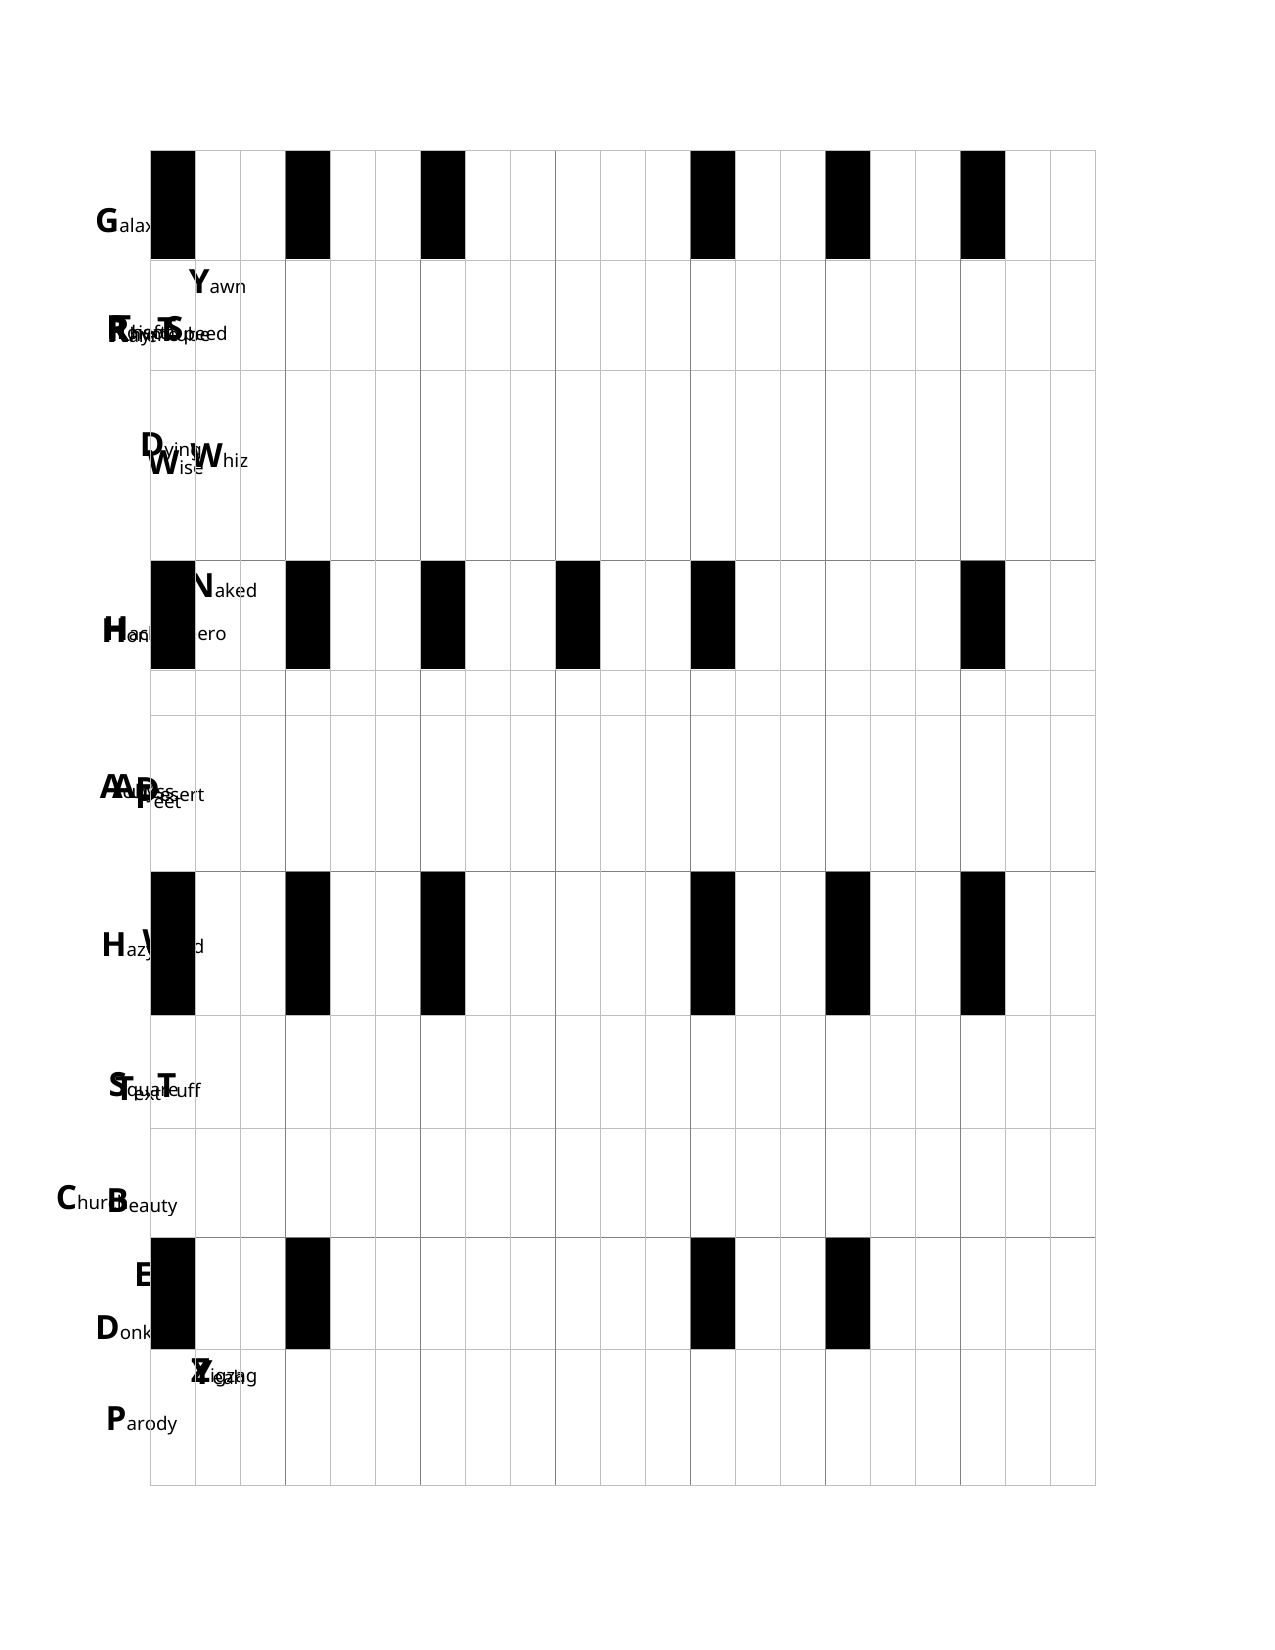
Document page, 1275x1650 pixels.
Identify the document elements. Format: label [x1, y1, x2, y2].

table_cell [871, 1016, 915, 1127]
table_cell [556, 1129, 600, 1237]
table_cell [961, 561, 1005, 669]
table_cell [736, 1350, 780, 1484]
table_cell [1051, 1129, 1095, 1237]
table_cell [871, 671, 915, 714]
table_cell [736, 1129, 780, 1237]
table_cell [286, 716, 330, 871]
table_cell [511, 1238, 555, 1349]
table_cell [1006, 671, 1050, 714]
table_header [511, 151, 555, 259]
table_cell [241, 1016, 285, 1127]
table_cell [601, 671, 645, 714]
table_cell [961, 716, 1005, 871]
table_cell [151, 261, 195, 370]
table_cell [916, 671, 960, 714]
table_cell [466, 561, 510, 669]
table_cell [781, 671, 825, 714]
table_cell [601, 1238, 645, 1349]
table_cell [961, 371, 1005, 560]
table_header [916, 151, 960, 259]
table_cell [736, 1238, 780, 1349]
table_cell [511, 561, 555, 669]
table_cell [421, 1238, 465, 1349]
table_cell [286, 1129, 330, 1237]
table_cell [736, 671, 780, 714]
table_cell [736, 1016, 780, 1127]
table_cell [511, 371, 555, 560]
table_cell [421, 561, 465, 669]
table_cell [466, 1016, 510, 1127]
table_cell [781, 1129, 825, 1237]
table_cell [376, 561, 420, 669]
table_cell [286, 1350, 330, 1484]
table_cell [151, 371, 195, 560]
table_cell [196, 1129, 240, 1237]
table_cell [241, 1350, 285, 1484]
table_cell [421, 872, 465, 1015]
table_header [151, 151, 195, 259]
table_cell [1051, 261, 1095, 370]
table_cell [511, 1016, 555, 1127]
table_cell [331, 872, 375, 1015]
table_cell [871, 1350, 915, 1484]
table_cell [241, 1238, 285, 1349]
table_cell [961, 1129, 1005, 1237]
table_cell [781, 1350, 825, 1484]
table_cell [286, 371, 330, 560]
table_cell [421, 261, 465, 370]
table_cell [151, 1238, 195, 1349]
table_cell [466, 371, 510, 560]
table_cell [781, 1016, 825, 1127]
table_cell [691, 671, 735, 714]
table_cell [556, 1350, 600, 1484]
table_cell [781, 371, 825, 560]
table_cell [736, 261, 780, 370]
table_cell [781, 561, 825, 669]
table_cell [826, 1350, 870, 1484]
table_cell [826, 261, 870, 370]
table_cell [556, 716, 600, 871]
table_cell [241, 561, 285, 669]
table_cell [1051, 1238, 1095, 1349]
table_cell [736, 872, 780, 1015]
table_cell [421, 1016, 465, 1127]
table_cell [1051, 716, 1095, 871]
table_header [601, 151, 645, 259]
table_cell [421, 1350, 465, 1484]
table_cell [646, 1129, 690, 1237]
table_cell [961, 261, 1005, 370]
table_cell [196, 1016, 240, 1127]
table_header [241, 151, 285, 259]
table_cell [151, 671, 195, 714]
table_cell [1006, 261, 1050, 370]
table_cell [466, 716, 510, 871]
table_cell [826, 1129, 870, 1237]
table_header [466, 151, 510, 259]
table_cell [151, 1016, 195, 1127]
table_cell [556, 1016, 600, 1127]
table_cell [916, 371, 960, 560]
table_cell [1051, 371, 1095, 560]
table_cell [421, 671, 465, 714]
table_cell [646, 872, 690, 1015]
table_cell [286, 671, 330, 714]
table_cell [916, 1016, 960, 1127]
table_cell [376, 872, 420, 1015]
table_cell [466, 671, 510, 714]
table_cell [511, 716, 555, 871]
table_cell [511, 1350, 555, 1484]
table_header [1051, 151, 1095, 259]
table_cell [1051, 561, 1095, 669]
table_cell [781, 1238, 825, 1349]
table_cell [781, 261, 825, 370]
table_cell [961, 1016, 1005, 1127]
table_cell [736, 561, 780, 669]
table_cell [511, 1129, 555, 1237]
table_cell [511, 671, 555, 714]
table_cell [376, 1350, 420, 1484]
table_cell [1006, 1129, 1050, 1237]
table_cell [1006, 561, 1050, 669]
table_cell [466, 872, 510, 1015]
table_cell [151, 1350, 195, 1484]
table_cell [331, 561, 375, 669]
table_cell [151, 1129, 195, 1237]
table_header [286, 151, 330, 259]
table_cell [916, 1238, 960, 1349]
table_cell [196, 261, 240, 370]
table_cell [466, 1350, 510, 1484]
table_cell [376, 1238, 420, 1349]
table_cell [331, 1238, 375, 1349]
table_header [1006, 151, 1050, 259]
table_cell [646, 716, 690, 871]
table_cell [151, 716, 195, 871]
table_cell [196, 872, 240, 1015]
table_cell [601, 1350, 645, 1484]
table_cell [151, 561, 195, 669]
table_cell [196, 1350, 240, 1484]
table_cell [556, 371, 600, 560]
table_cell [286, 261, 330, 370]
table_cell [286, 561, 330, 669]
table_cell [556, 872, 600, 1015]
table_cell [646, 1238, 690, 1349]
table_cell [736, 371, 780, 560]
table_header [871, 151, 915, 259]
table_cell [331, 1016, 375, 1127]
table_cell [826, 716, 870, 871]
table_header [961, 151, 1005, 259]
table_cell [286, 1016, 330, 1127]
table_cell [916, 1350, 960, 1484]
table_cell [961, 1350, 1005, 1484]
table_cell [286, 1238, 330, 1349]
table_cell [286, 872, 330, 1015]
table_cell [601, 261, 645, 370]
table_cell [421, 1129, 465, 1237]
table_cell [691, 561, 735, 669]
table_cell [691, 261, 735, 370]
table_cell [376, 671, 420, 714]
table_cell [331, 671, 375, 714]
table_cell [781, 872, 825, 1015]
table_header [421, 151, 465, 259]
table_cell [826, 561, 870, 669]
table_cell [511, 872, 555, 1015]
table_cell [646, 371, 690, 560]
table_cell [466, 1238, 510, 1349]
table_cell [691, 371, 735, 560]
table_cell [736, 716, 780, 871]
table_cell [151, 872, 195, 1015]
table_cell [376, 371, 420, 560]
table_cell [916, 872, 960, 1015]
table_cell [196, 671, 240, 714]
table_cell [871, 261, 915, 370]
table_cell [871, 561, 915, 669]
table_cell [871, 1238, 915, 1349]
table_cell [691, 716, 735, 871]
table_cell [376, 1129, 420, 1237]
table_cell [646, 1350, 690, 1484]
table_cell [241, 872, 285, 1015]
table_cell [826, 371, 870, 560]
table_cell [556, 561, 600, 669]
table_cell [1006, 716, 1050, 871]
table_cell [466, 261, 510, 370]
table_header [646, 151, 690, 259]
table_header [556, 151, 600, 259]
table_cell [601, 1129, 645, 1237]
table_cell [871, 371, 915, 560]
table_cell [196, 716, 240, 871]
table_cell [241, 1129, 285, 1237]
table_cell [871, 872, 915, 1015]
table_cell [1006, 872, 1050, 1015]
table_cell [1006, 1238, 1050, 1349]
table_cell [331, 716, 375, 871]
table_cell [691, 872, 735, 1015]
table_header [736, 151, 780, 259]
table_cell [556, 261, 600, 370]
table_cell [601, 1016, 645, 1127]
table_cell [916, 716, 960, 871]
table_cell [1051, 872, 1095, 1015]
table_cell [1006, 1350, 1050, 1484]
table_cell [691, 1350, 735, 1484]
table_cell [826, 1238, 870, 1349]
table_cell [376, 716, 420, 871]
table_cell [826, 1016, 870, 1127]
table_cell [646, 261, 690, 370]
table_header [691, 151, 735, 259]
table_cell [466, 1129, 510, 1237]
table_cell [646, 671, 690, 714]
table_header [781, 151, 825, 259]
table_cell [1006, 1016, 1050, 1127]
table_cell [691, 1129, 735, 1237]
table_cell [331, 371, 375, 560]
table_cell [691, 1016, 735, 1127]
table_cell [601, 371, 645, 560]
table_cell [1051, 1350, 1095, 1484]
table_cell [556, 1238, 600, 1349]
table_cell [961, 872, 1005, 1015]
table_cell [646, 1016, 690, 1127]
table_cell [421, 371, 465, 560]
table_cell [241, 671, 285, 714]
table_cell [331, 261, 375, 370]
table_cell [601, 561, 645, 669]
table_cell [916, 1129, 960, 1237]
table_cell [241, 261, 285, 370]
table_cell [871, 716, 915, 871]
table_cell [961, 671, 1005, 714]
table_cell [331, 1350, 375, 1484]
table_cell [511, 261, 555, 370]
table_cell [961, 1238, 1005, 1349]
table_cell [241, 371, 285, 560]
table_cell [331, 1129, 375, 1237]
table_cell [871, 1129, 915, 1237]
table_header [376, 151, 420, 259]
table_cell [241, 716, 285, 871]
table_cell [1006, 371, 1050, 560]
table_cell [421, 716, 465, 871]
table_header [196, 151, 240, 259]
table_cell [646, 561, 690, 669]
table_cell [556, 671, 600, 714]
table_cell [1051, 1016, 1095, 1127]
table_cell [376, 261, 420, 370]
table_cell [916, 261, 960, 370]
table_header [826, 151, 870, 259]
table_cell [916, 561, 960, 669]
table_cell [691, 1238, 735, 1349]
table_cell [601, 716, 645, 871]
table_cell [826, 872, 870, 1015]
table_cell [781, 716, 825, 871]
table_cell [826, 671, 870, 714]
table_cell [196, 371, 240, 560]
table_cell [1051, 671, 1095, 714]
table_header [331, 151, 375, 259]
table_cell [196, 1238, 240, 1349]
table_cell [196, 561, 240, 669]
table_cell [376, 1016, 420, 1127]
table_cell [601, 872, 645, 1015]
